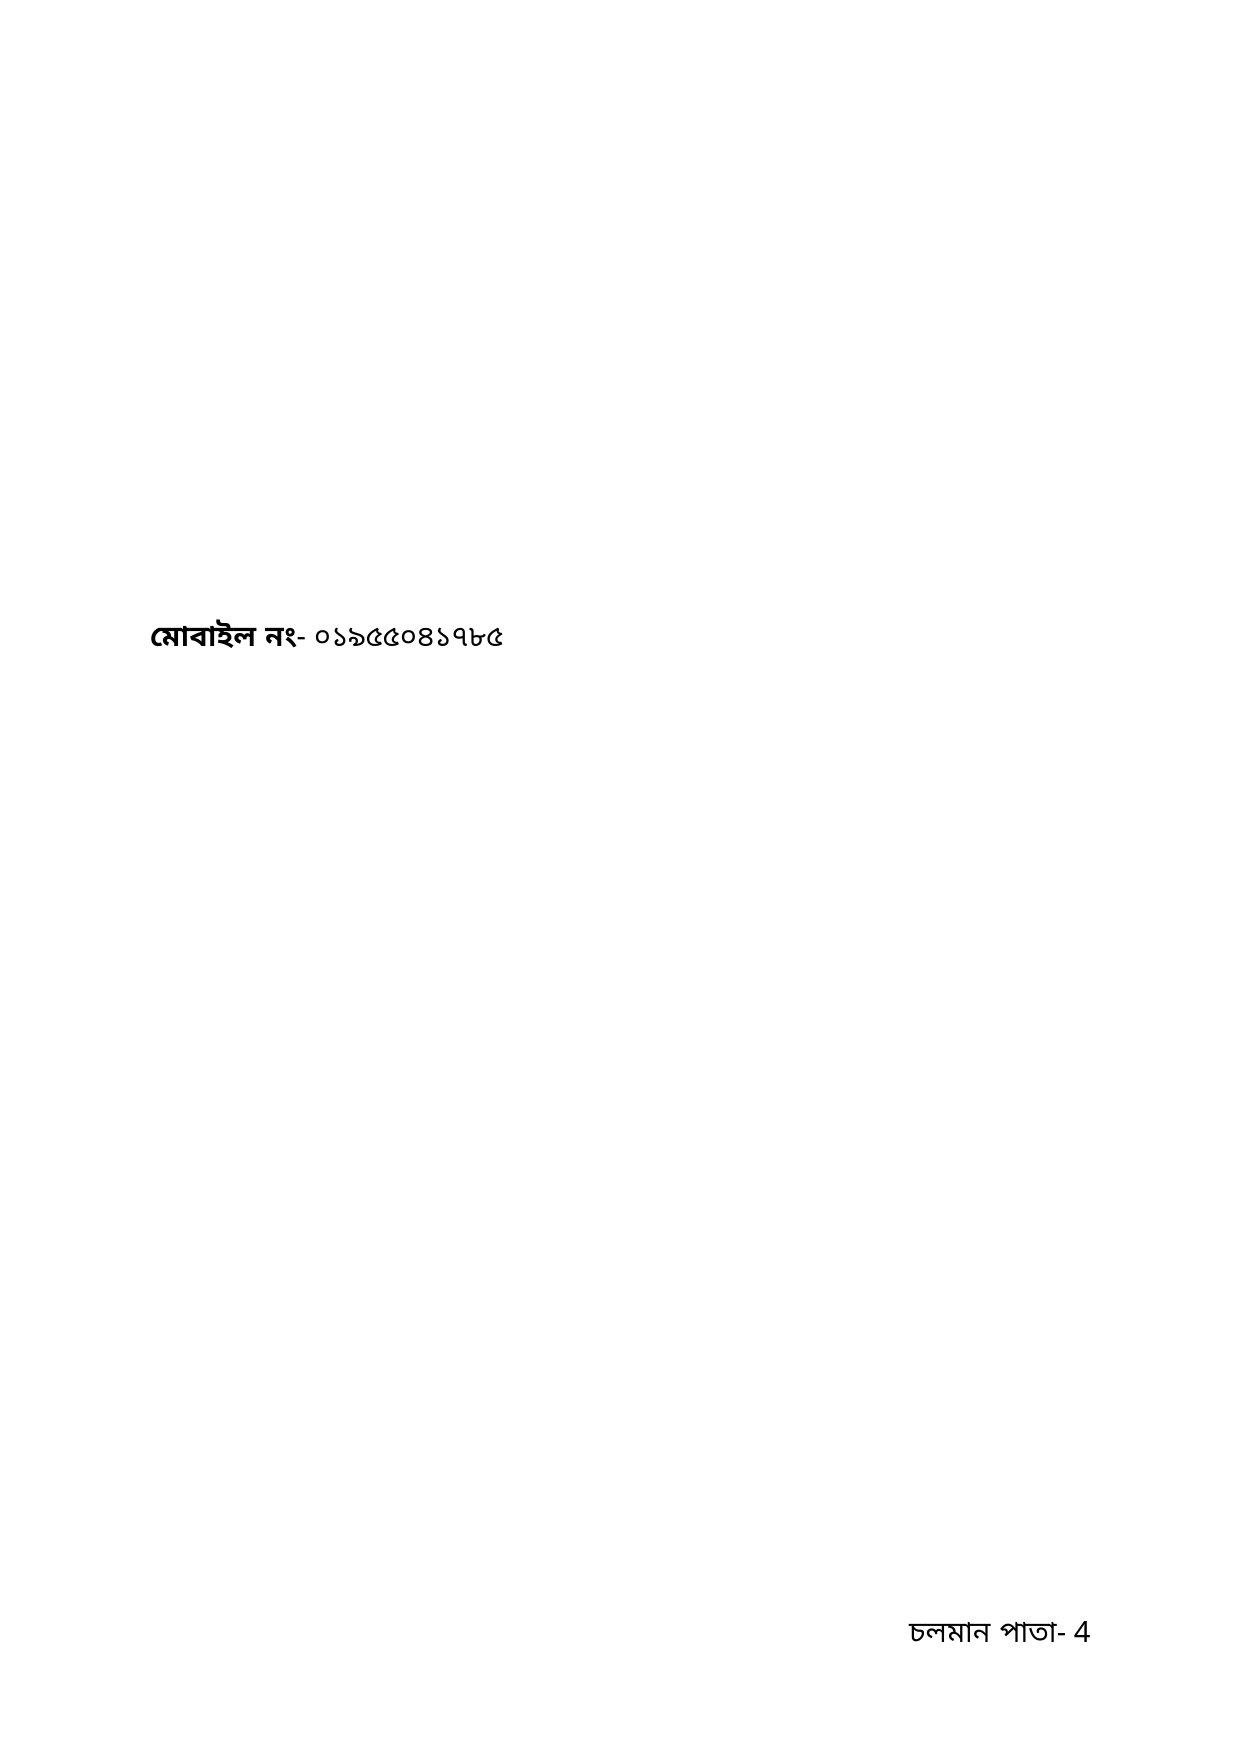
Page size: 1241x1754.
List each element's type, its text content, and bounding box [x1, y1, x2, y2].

text মোবাইল নং- ০১৯৫৫০৪১৭৮৫ [150, 615, 1090, 658]
